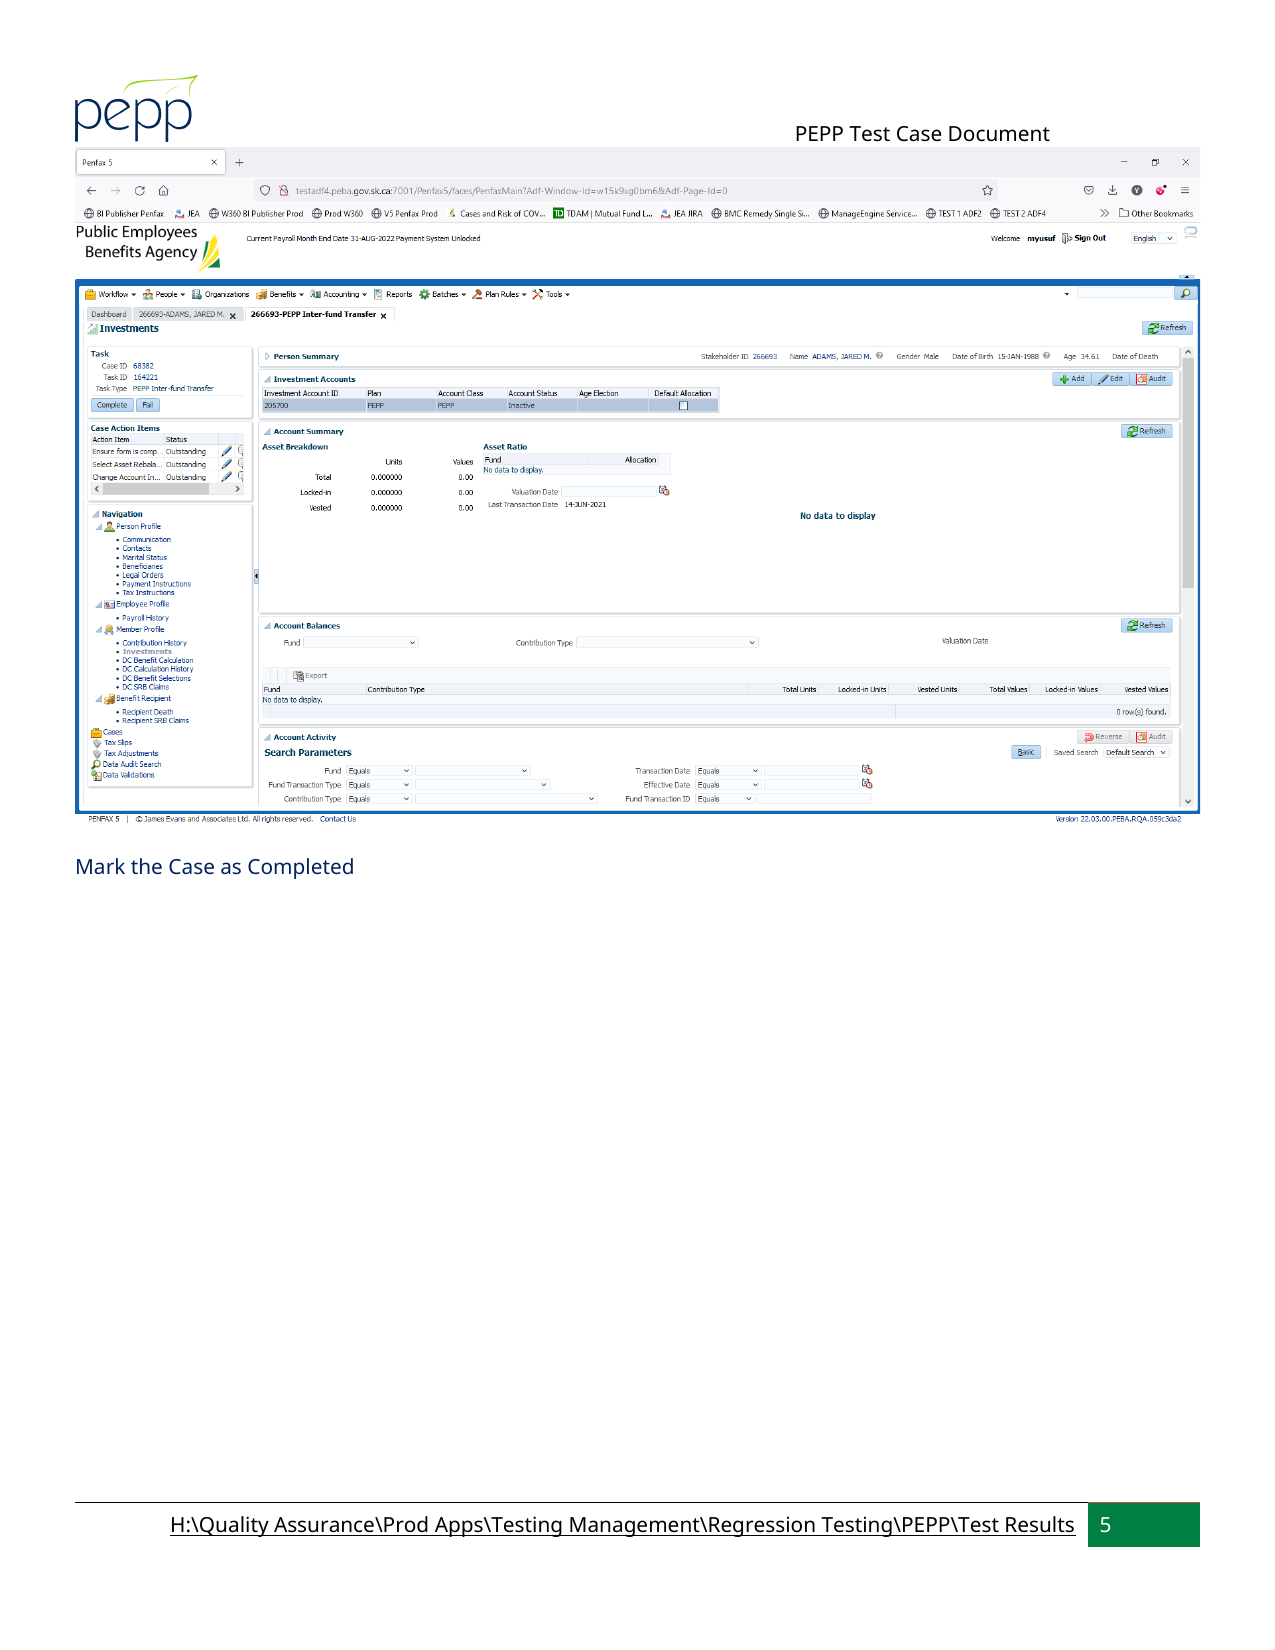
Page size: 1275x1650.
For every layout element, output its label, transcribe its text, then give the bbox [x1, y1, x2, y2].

picture [75, 75, 199, 142]
text Mark the Case as Completed [75, 852, 1200, 881]
picture [75, 147, 1200, 824]
